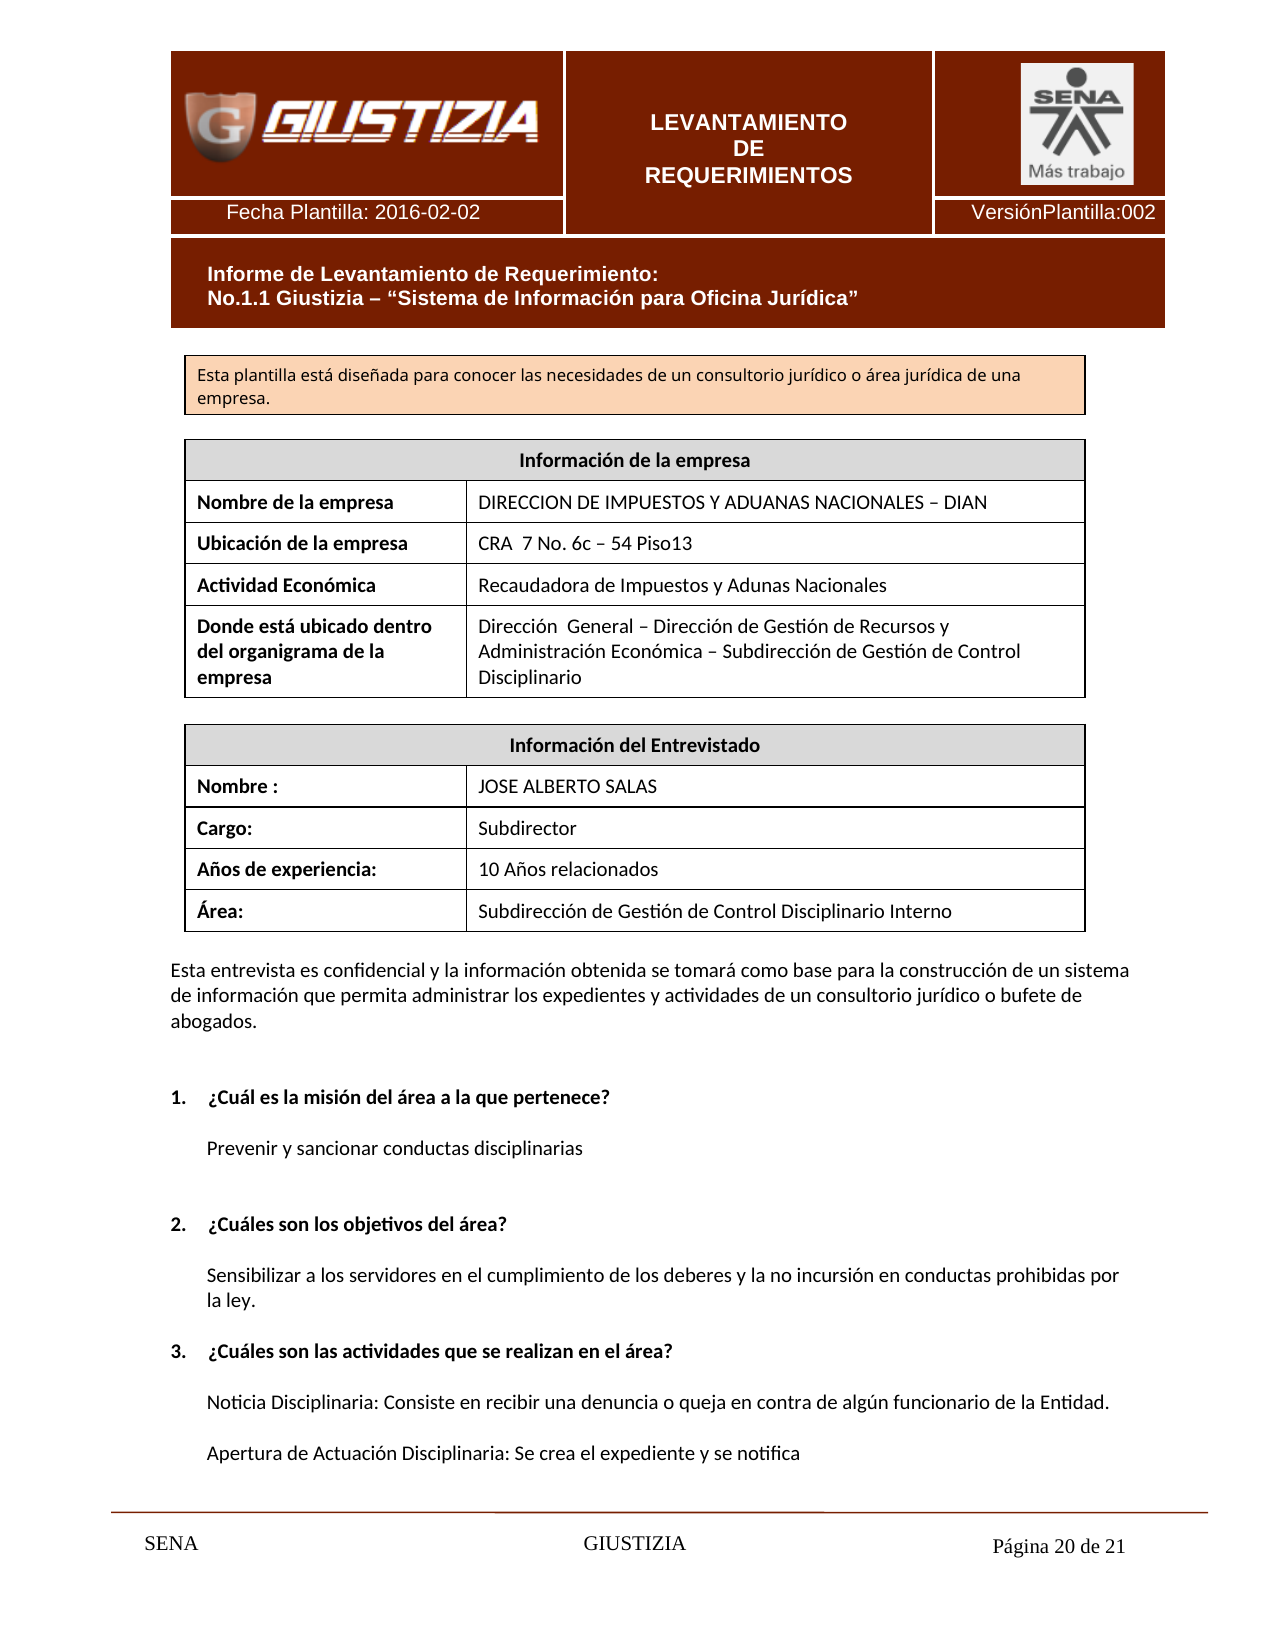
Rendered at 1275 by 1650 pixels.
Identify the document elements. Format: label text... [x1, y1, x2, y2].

table_cell Actividad Económica [186, 564, 466, 605]
text Sensibilizar a los servidores en el cumplimiento de los deberes y la no incursión en conductas prohibidas por la ley. [207, 1262, 1137, 1313]
table_header Esta plantilla está diseñada para conocer las necesidades de un consultorio jurídico o área jurídica de una empresa. [186, 356, 1084, 414]
table_cell Nombre de la empresa [186, 481, 466, 522]
picture [1020, 63, 1134, 185]
table_cell Cargo: [186, 808, 466, 848]
table_header Información de la empresa [186, 440, 1084, 480]
table_cell Ubicación de la empresa [186, 523, 466, 563]
table_cell Área: [186, 890, 466, 931]
table_cell Subdirección de Gestión de Control Disciplinario Interno [467, 890, 1084, 931]
table_cell Recaudadora de Impuestos y Adunas Nacionales [467, 564, 1084, 605]
list ¿Cuáles son los objetivos del área? [170, 1211, 1137, 1237]
table_cell 10 Años relacionados [467, 849, 1084, 889]
table_header Información del Entrevistado [186, 725, 1084, 765]
text Prevenir y sancionar conductas disciplinarias [207, 1135, 1137, 1161]
table_cell DIRECCION DE IMPUESTOS Y ADUANAS NACIONALES – DIAN [467, 481, 1084, 522]
table_cell Dirección General – Dirección de Gestión de Recursos y Administración Económica – Subdirección de Gestión de Control Disciplinario [467, 606, 1084, 697]
text Esta entrevista es confidencial y la información obtenida se tomará como base para la construcción de un sistema de información que permita administrar los expedientes y actividades de un consultorio jurídico o bufete de abogados. [170, 957, 1137, 1033]
list ¿Cuál es la misión del área a la que pertenece? [170, 1084, 1137, 1110]
text Noticia Disciplinaria: Consiste en recibir una denuncia o queja en contra de algún funcionario de la Entidad. [207, 1389, 1137, 1415]
list ¿Cuáles son las actividades que se realizan en el área? [170, 1338, 1137, 1364]
text Apertura de Actuación Disciplinaria: Se crea el expediente y se notifica [207, 1440, 1137, 1466]
table_cell CRA 7 No. 6c – 54 Piso13 [467, 523, 1084, 563]
table_cell Subdirector [467, 808, 1084, 848]
picture [175, 83, 551, 169]
table_cell JOSE ALBERTO SALAS [467, 766, 1084, 806]
table_cell Nombre : [186, 766, 466, 806]
table_cell Años de experiencia: [186, 849, 466, 889]
table_cell Donde está ubicado dentro del organigrama de la empresa [186, 606, 466, 697]
